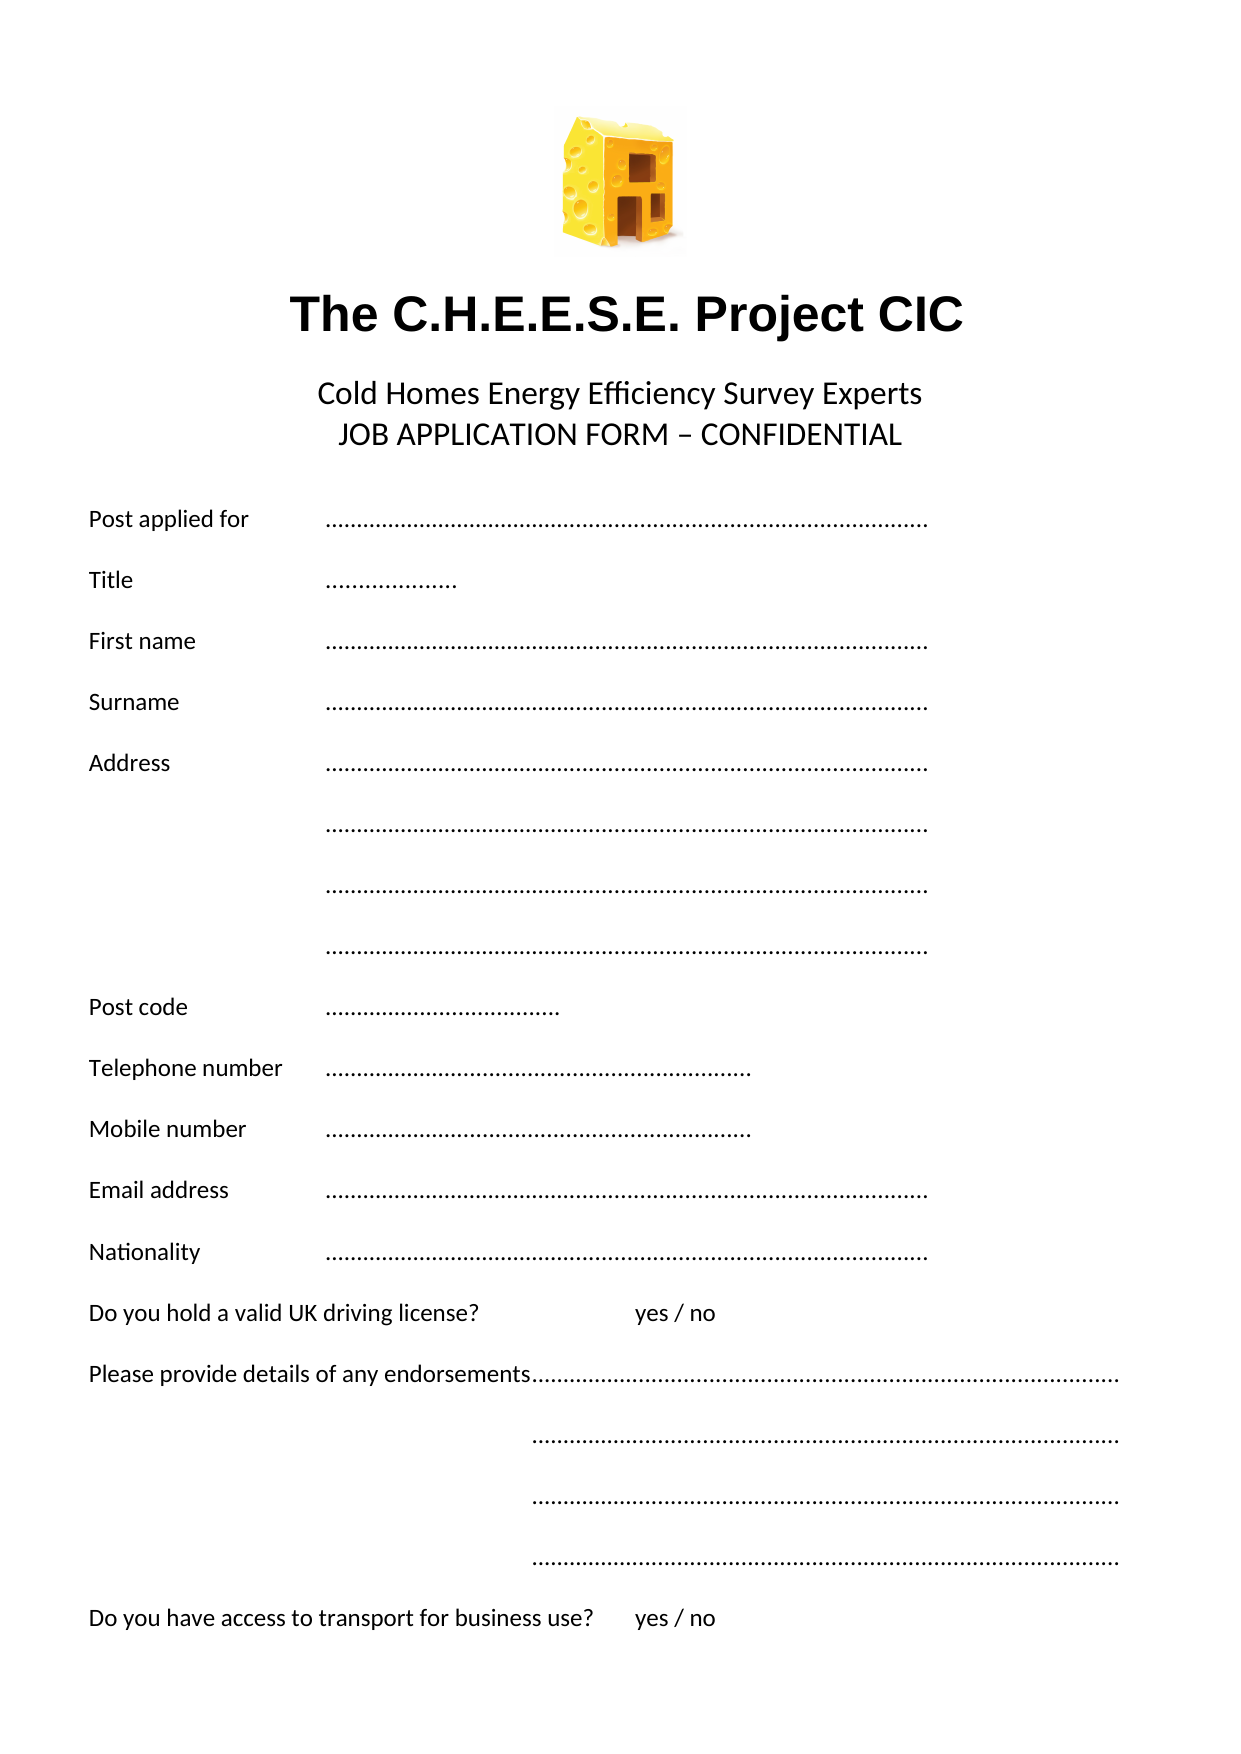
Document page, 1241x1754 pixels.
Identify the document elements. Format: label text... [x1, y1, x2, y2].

text Surname [89, 686, 1152, 717]
text First name [89, 625, 1152, 656]
text Nationality [89, 1236, 1152, 1266]
text Post applied for [89, 503, 1152, 534]
text Please provide details of any endorsements [89, 1358, 1152, 1449]
text Title [89, 564, 1152, 595]
subtitle Cold Homes Energy Efficiency Survey Experts [89, 372, 1152, 412]
subtitle JOB APPLICATION FORM – CONFIDENTIAL [89, 412, 1152, 453]
text Mobile number [89, 1114, 1152, 1144]
text Do you hold a valid UK driving license? yes / no [89, 1297, 1152, 1327]
text Telephone number [89, 1053, 1152, 1083]
text Address [89, 747, 1152, 961]
picture [553, 106, 687, 257]
text Do you have access to transport for business use? yes / no [89, 1602, 1152, 1632]
text Email address [89, 1175, 1152, 1205]
text Post code [89, 992, 1152, 1022]
title The C.H.E.E.S.E. Project CIC [89, 285, 1152, 342]
